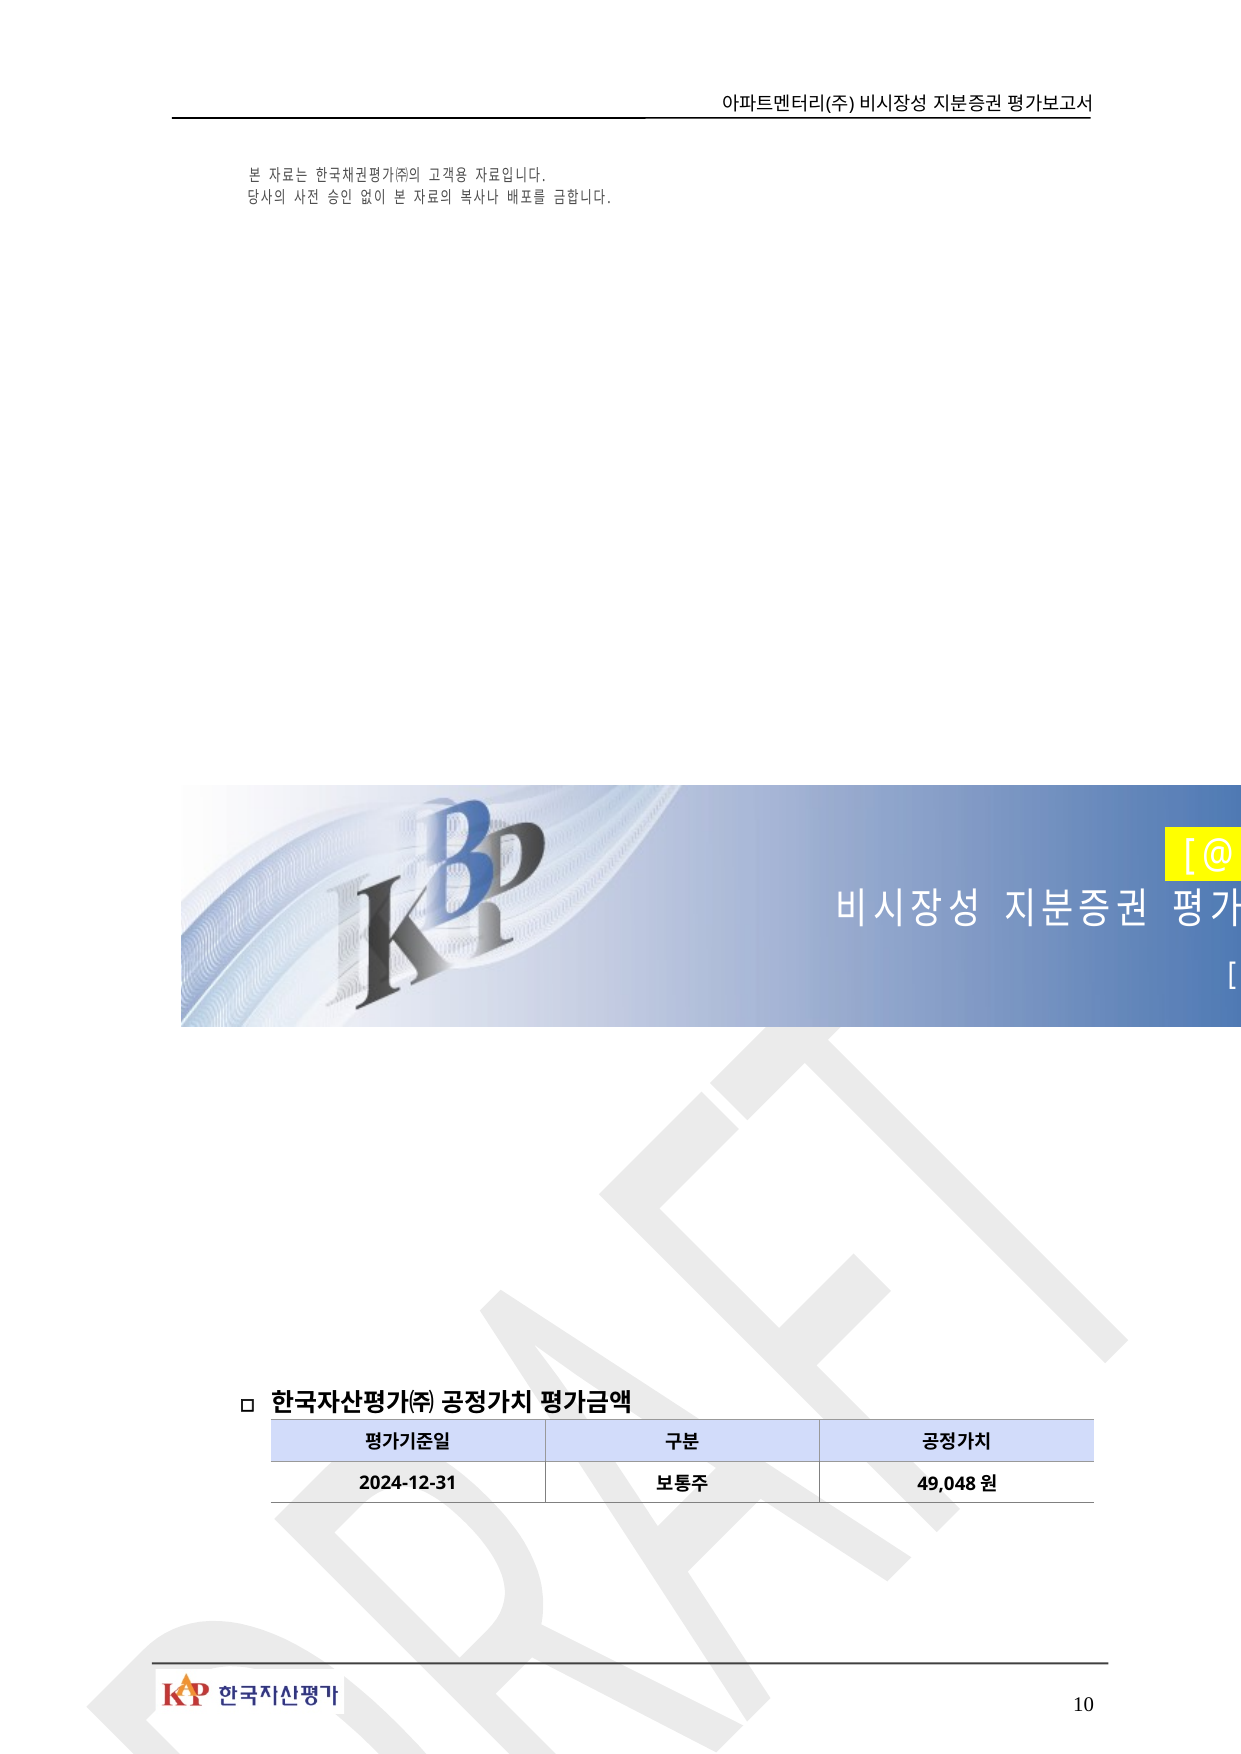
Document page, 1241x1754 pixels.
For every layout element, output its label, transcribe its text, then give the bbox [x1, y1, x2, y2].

table_cell 2024-12-31 [271, 1462, 545, 1502]
table_header 공정가치 [820, 1420, 1094, 1461]
table_header 평가기준일 [271, 1420, 545, 1461]
table_cell 49,048원 [820, 1462, 1094, 1502]
table_header 구분 [546, 1420, 819, 1461]
table_cell 보통주 [546, 1462, 819, 1502]
picture [155, 1669, 345, 1714]
list 한국자산평가㈜ 공정가치 평가금액 [240, 1382, 1094, 1419]
